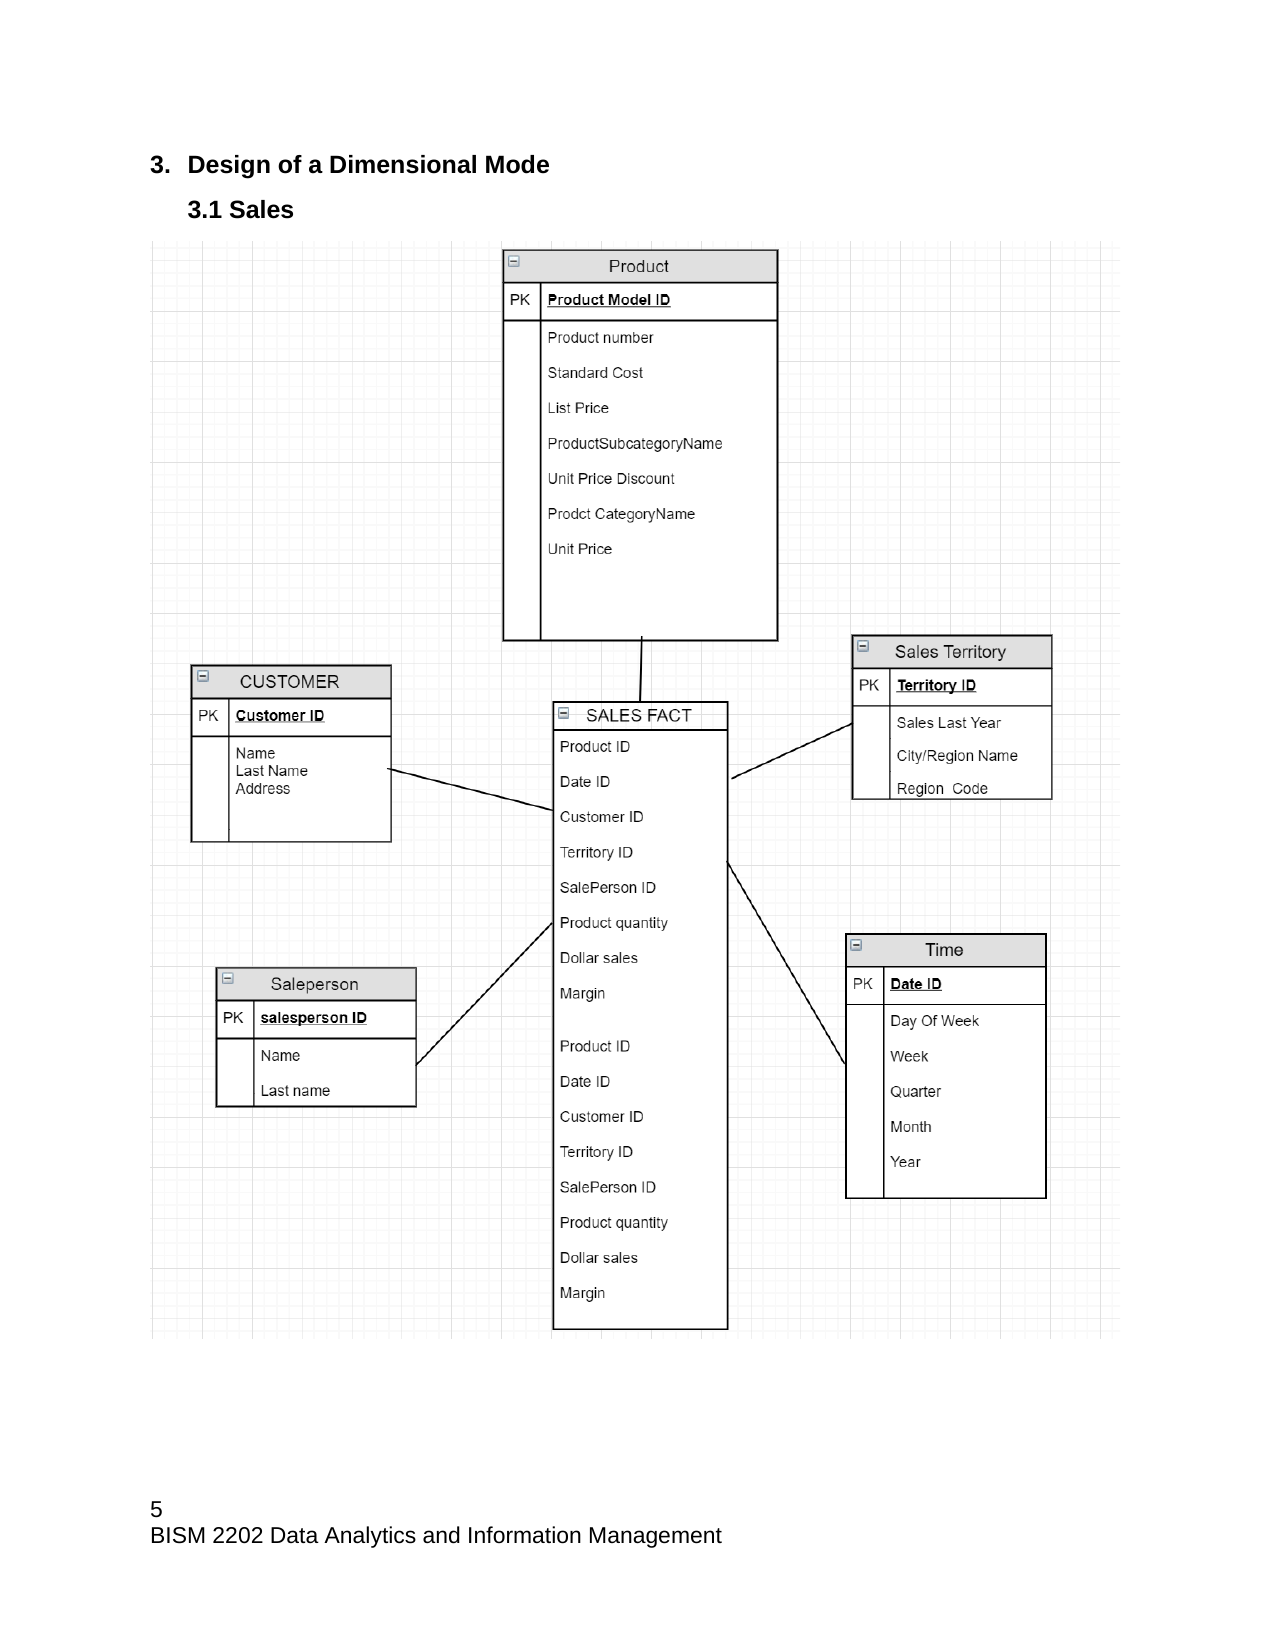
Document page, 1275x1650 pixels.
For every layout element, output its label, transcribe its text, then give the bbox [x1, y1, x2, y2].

subtitle Design of a Dimensional Mode [150, 150, 1125, 179]
picture [150, 241, 1121, 1339]
subtitle 3.1 Sales [187, 196, 1125, 224]
